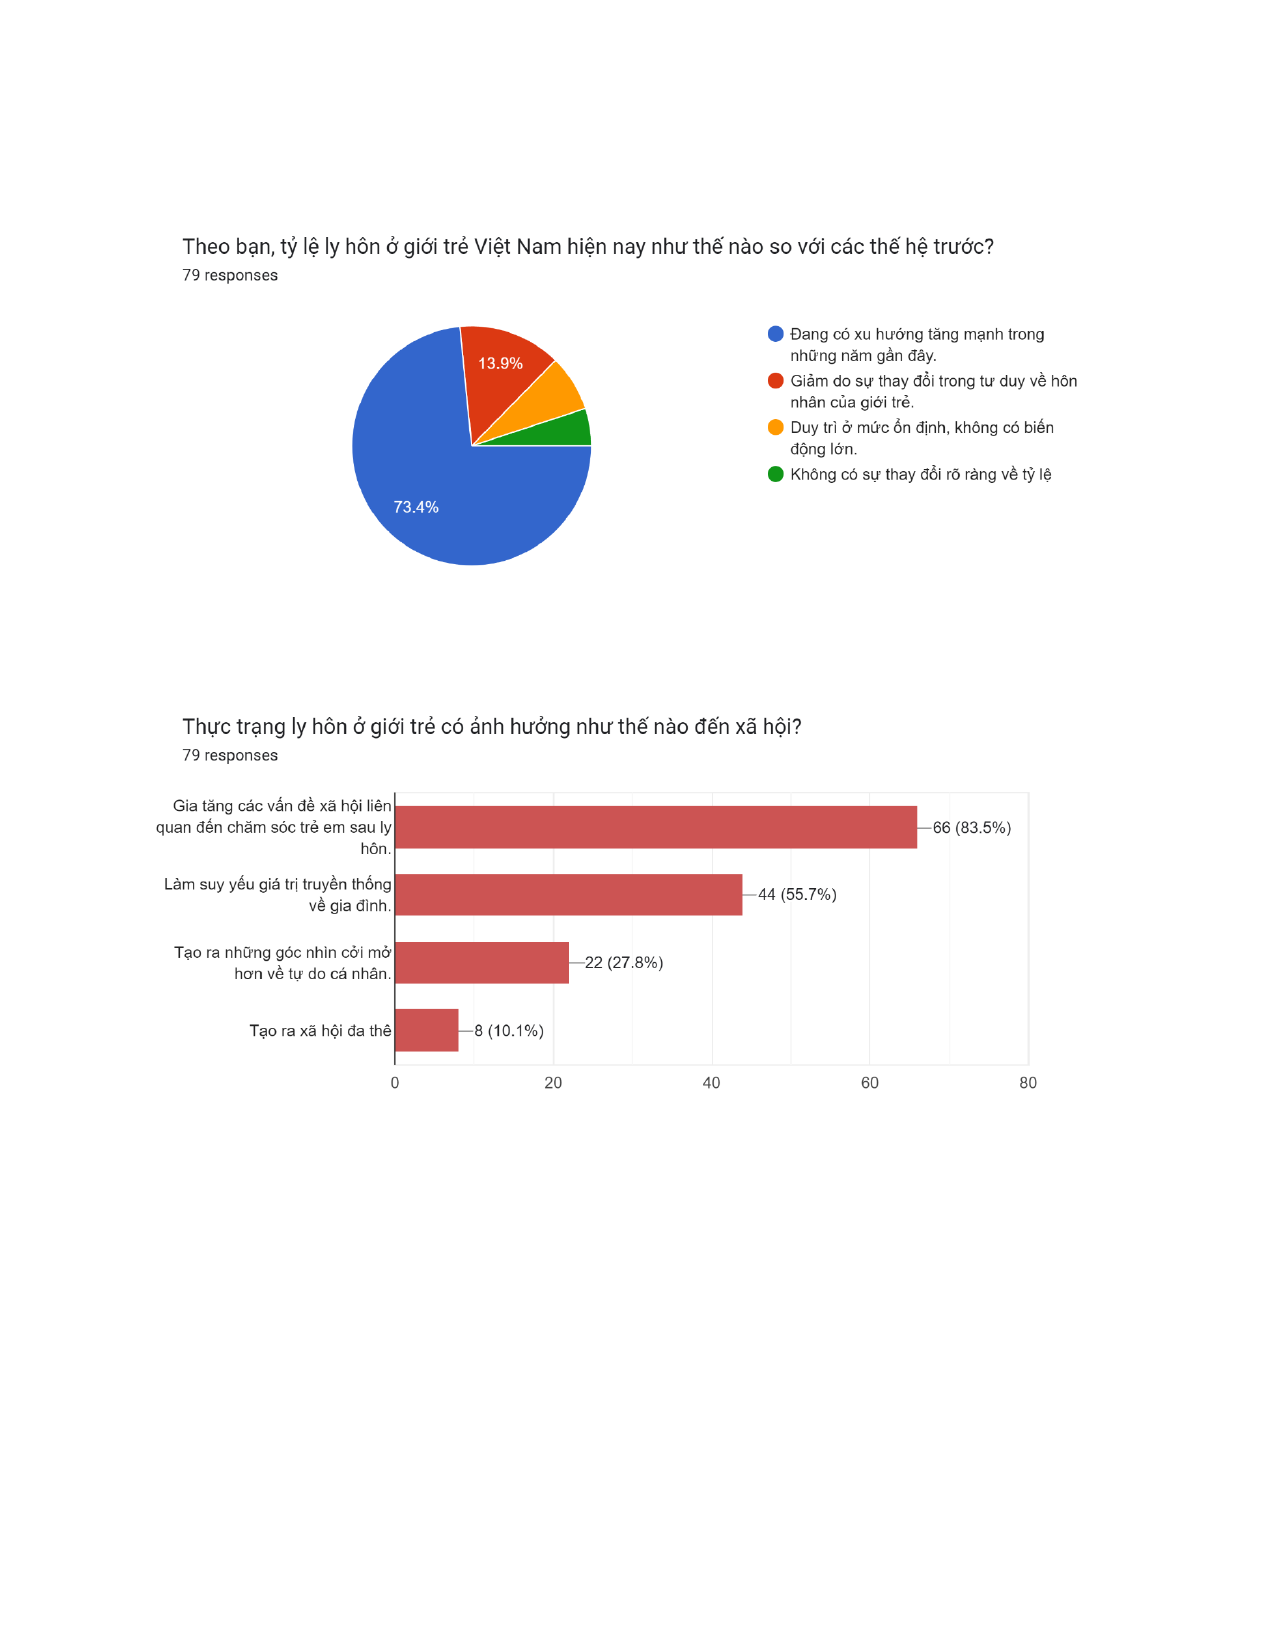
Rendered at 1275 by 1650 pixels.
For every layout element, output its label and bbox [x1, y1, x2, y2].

picture [150, 200, 1125, 611]
picture [150, 680, 1125, 1145]
